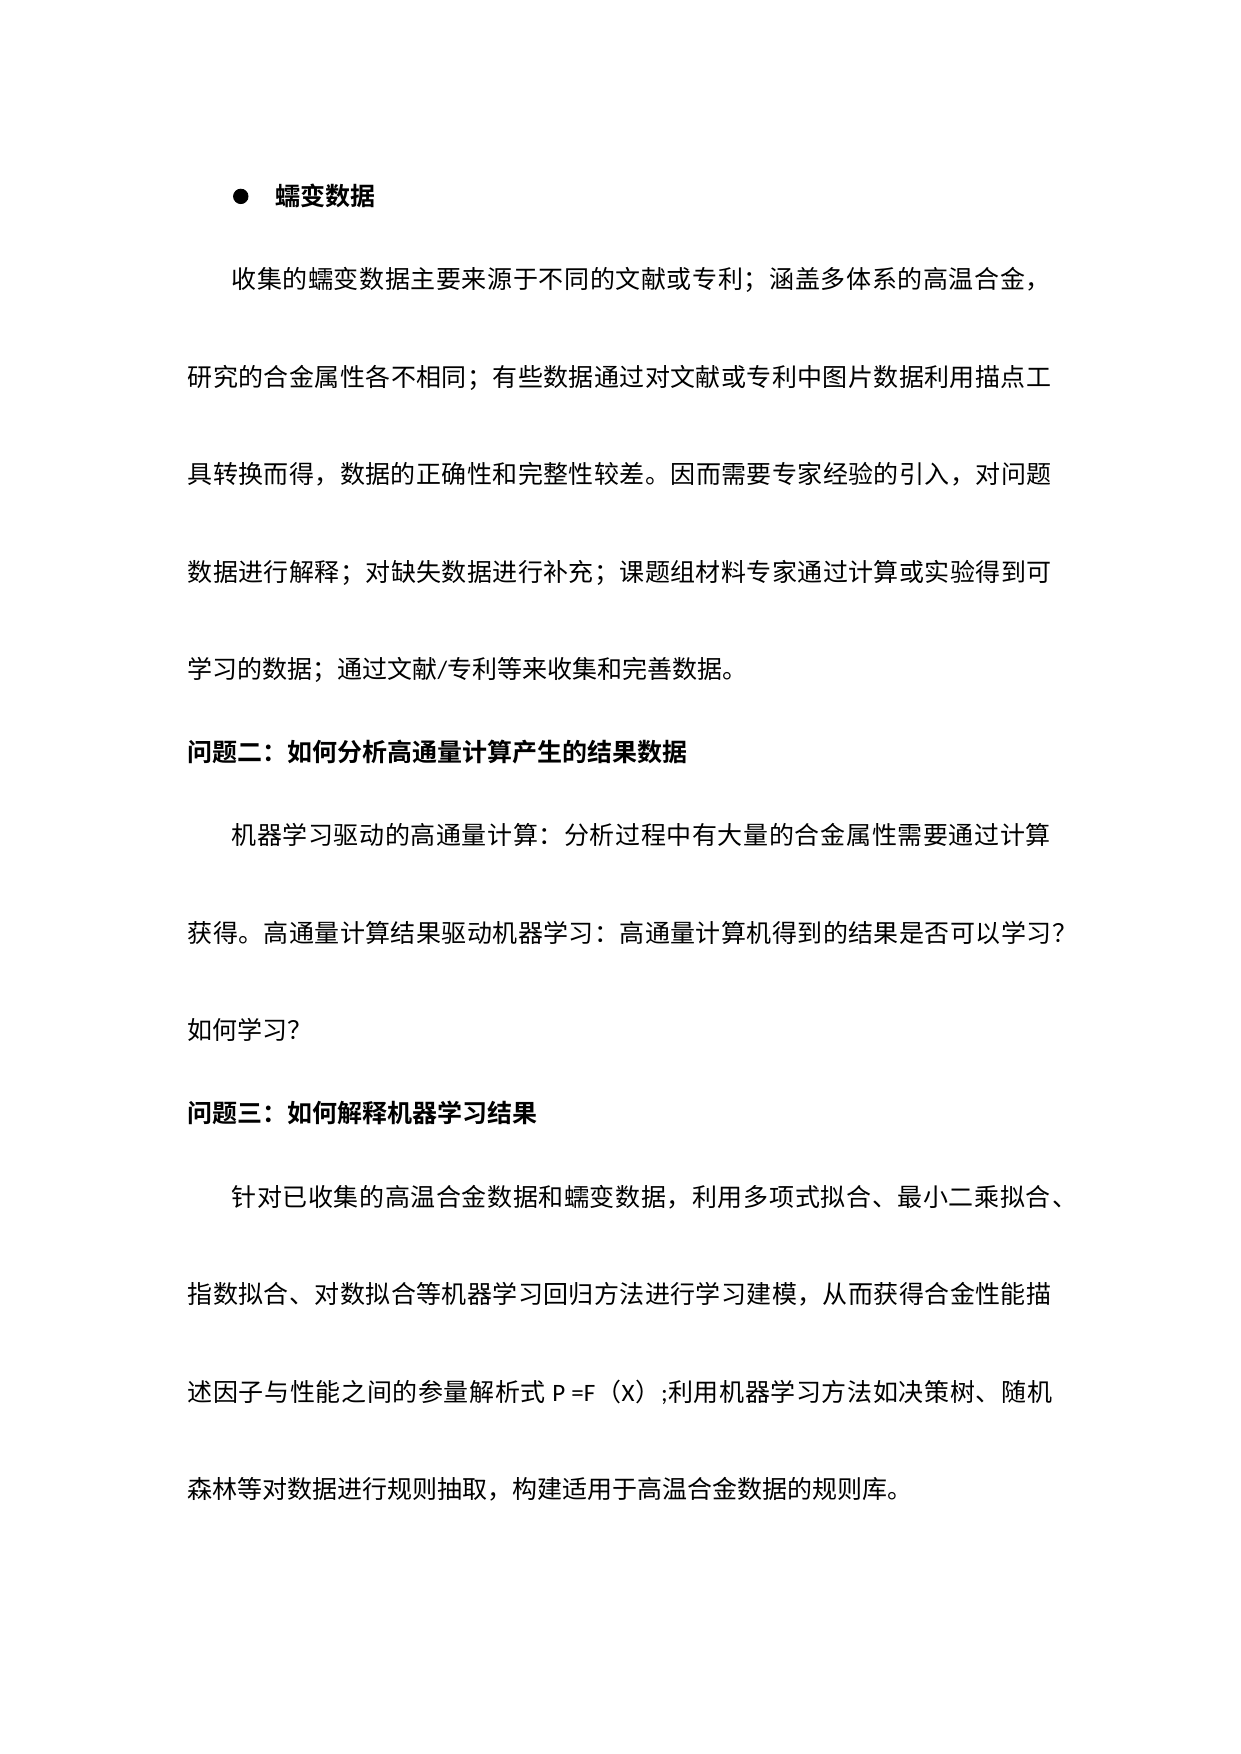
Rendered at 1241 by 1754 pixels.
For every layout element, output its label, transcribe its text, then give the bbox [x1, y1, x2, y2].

text 针对已收集的高温合金数据和蠕变数据，利用多项式拟合、最小二乘拟合、指数拟合、对数拟合等机器学习回归方法进行学习建模，从而获得合金性能描述因子与性能之间的参量解析式P =F（X）;利用机器学习方法如决策树、随机森林等对数据进行规则抽取，构建适用于高温合金数据的规则库。 [187, 1163, 1053, 1520]
list 蠕变数据 [231, 162, 1053, 227]
text 问题三：如何解释机器学习结果 [187, 1079, 1053, 1144]
text 收集的蠕变数据主要来源于不同的文献或专利；涵盖多体系的高温合金，研究的合金属性各不相同；有些数据通过对文献或专利中图片数据利用描点工具转换而得，数据的正确性和完整性较差。因而需要专家经验的引入，对问题数据进行解释；对缺失数据进行补充；课题组材料专家通过计算或实验得到可学习的数据；通过文献/专利等来收集和完善数据。 [187, 245, 1053, 700]
text 机器学习驱动的高通量计算：分析过程中有大量的合金属性需要通过计算获得。高通量计算结果驱动机器学习：高通量计算机得到的结果是否可以学习？如何学习？ [187, 801, 1053, 1061]
text 问题二：如何分析高通量计算产生的结果数据 [187, 718, 1053, 783]
